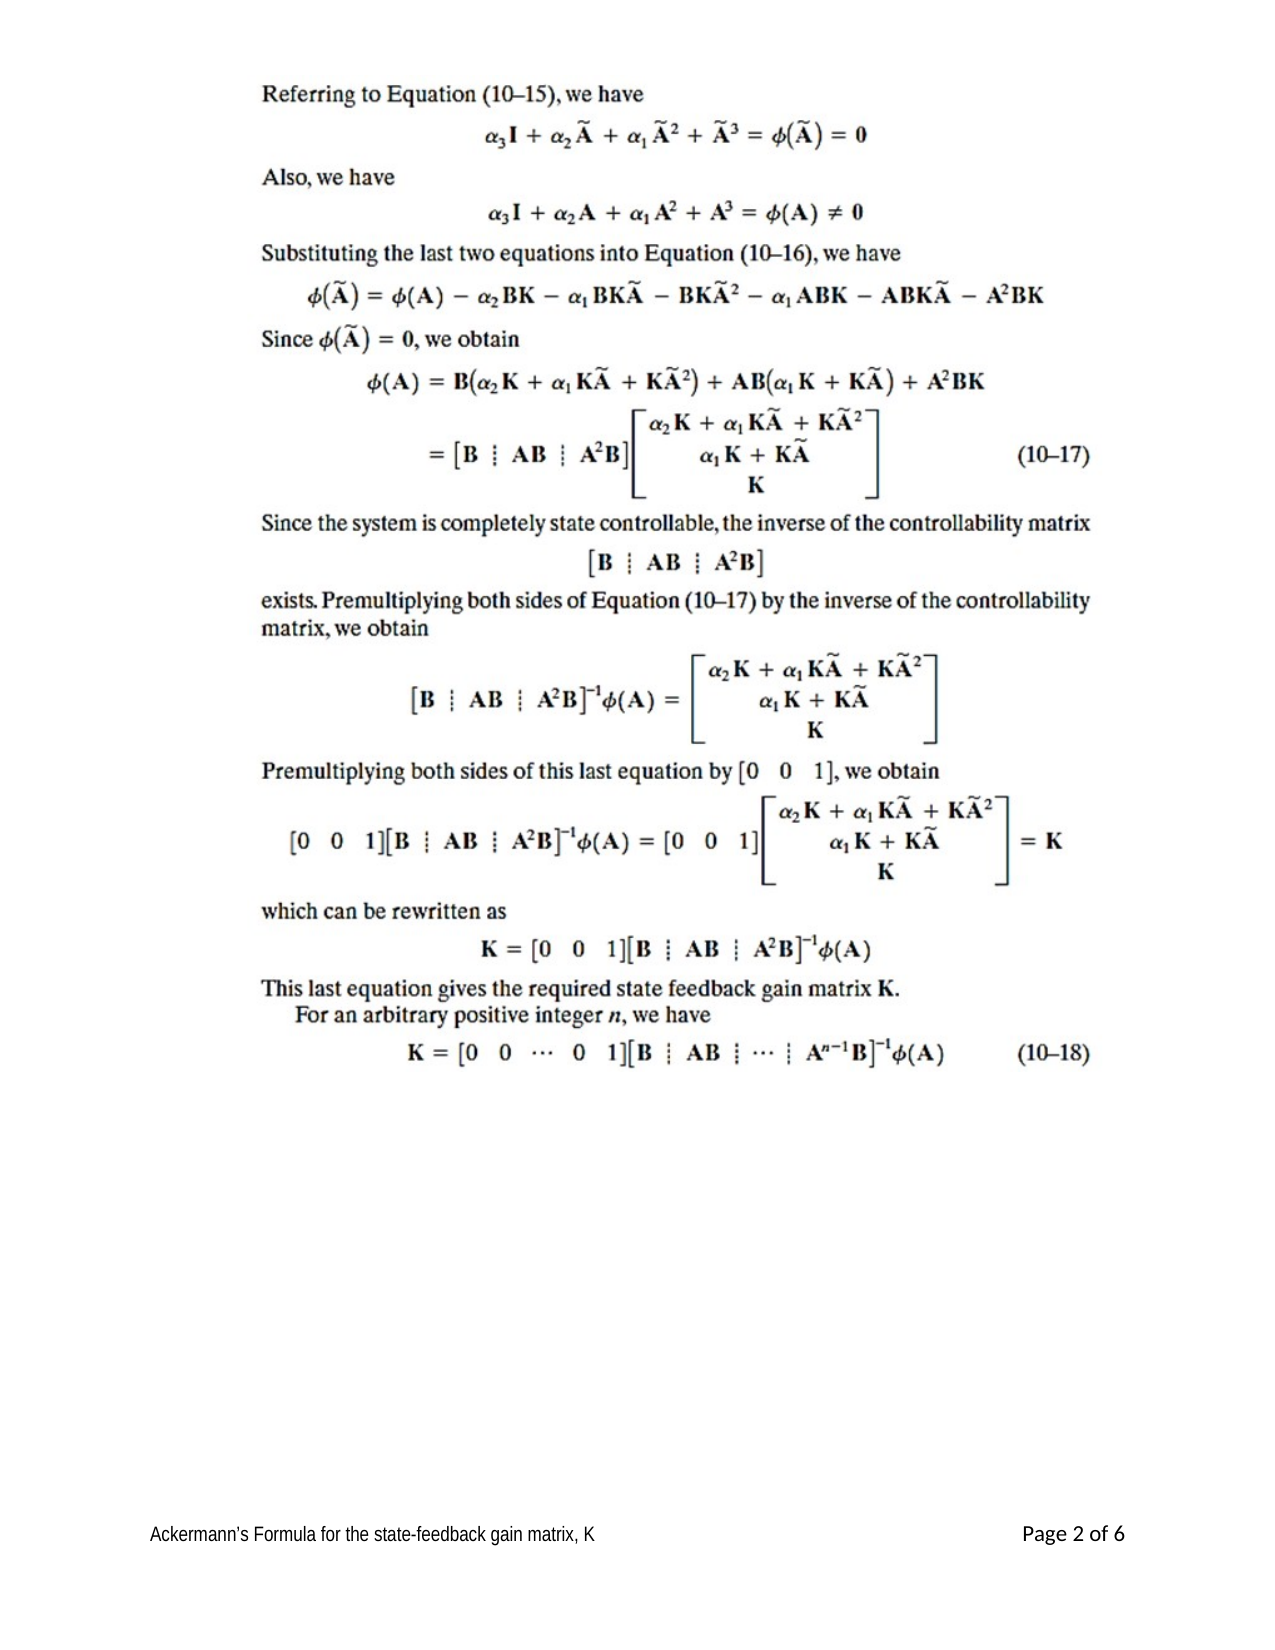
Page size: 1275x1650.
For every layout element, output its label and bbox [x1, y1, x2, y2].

picture [247, 75, 1103, 1072]
